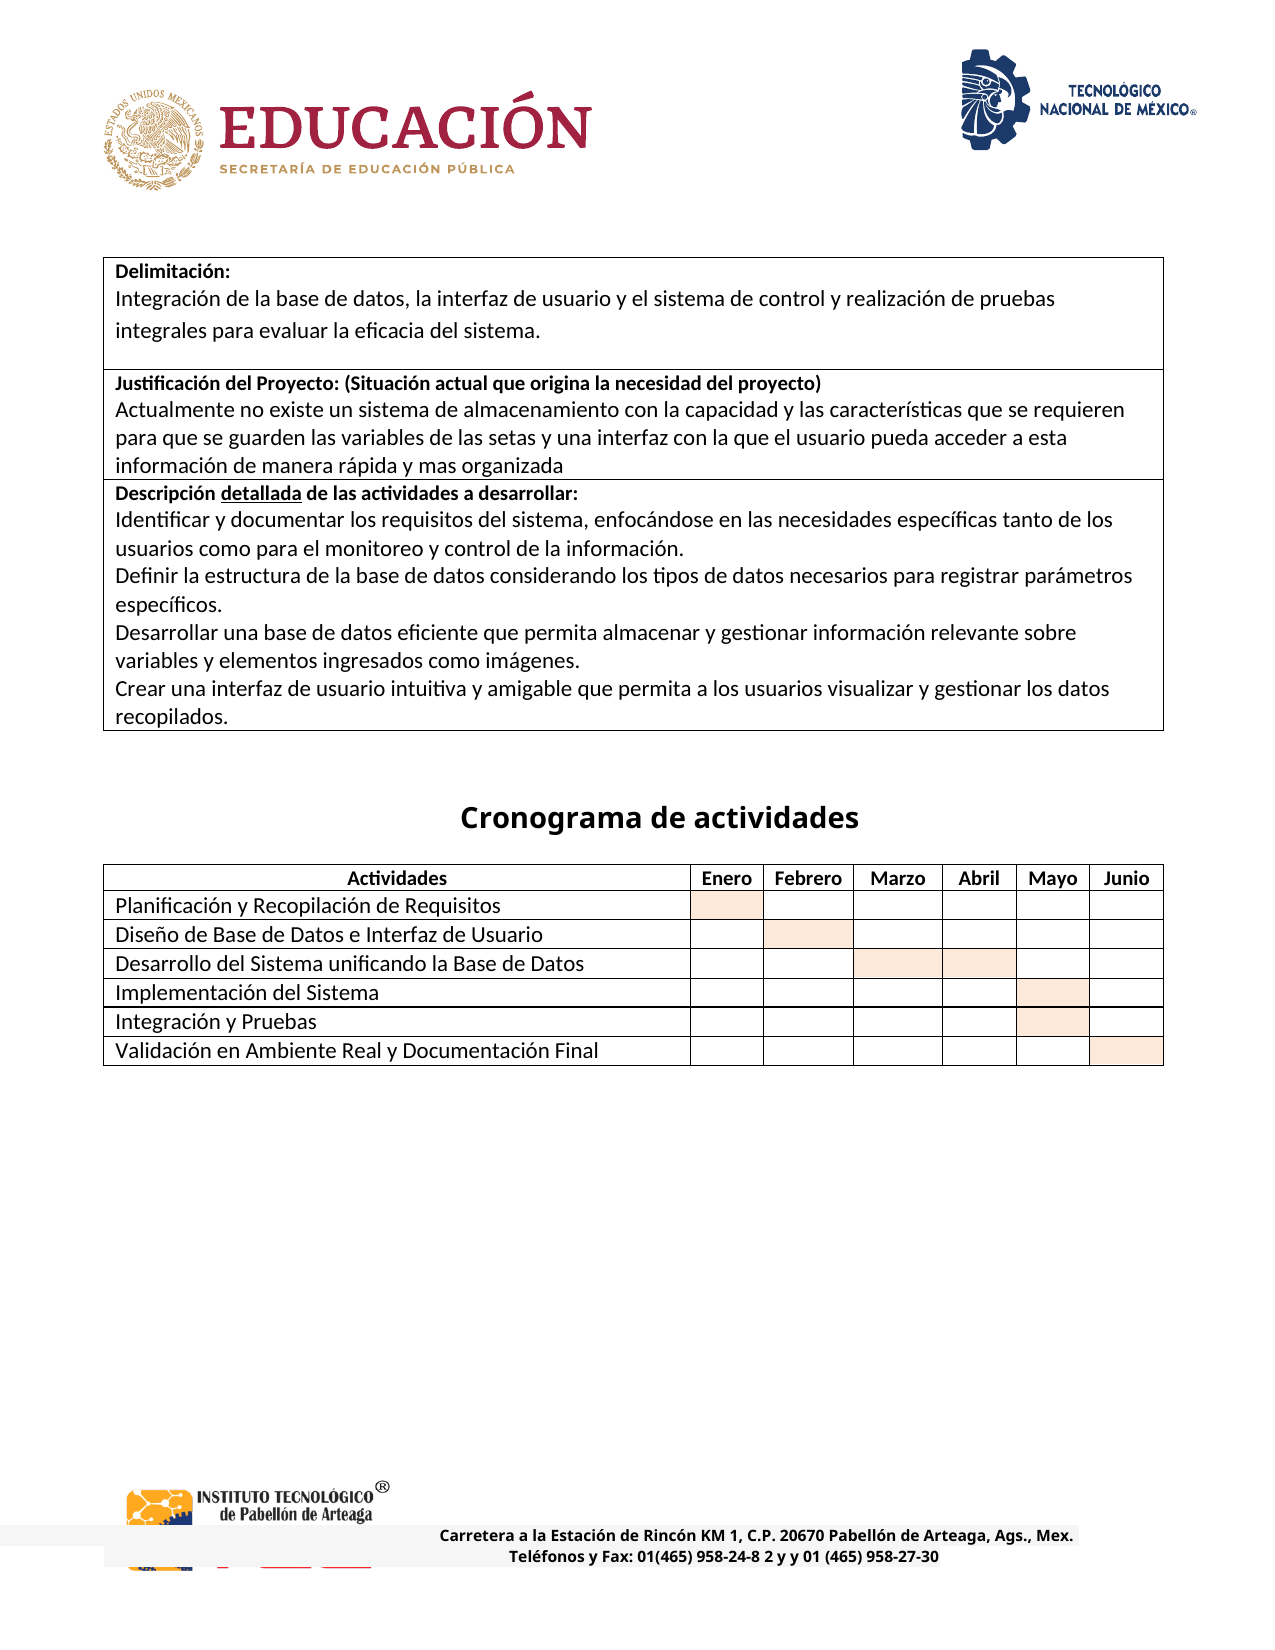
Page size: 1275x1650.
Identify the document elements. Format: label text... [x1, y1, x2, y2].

table_cell [764, 1037, 853, 1064]
table_cell [764, 949, 853, 977]
table_cell [764, 1008, 853, 1036]
table_cell Desarrollo del Sistema unificando la Base de Datos [104, 949, 690, 977]
table_cell Planificación y Recopilación de Requisitos [104, 891, 690, 919]
table_cell [1090, 1008, 1163, 1036]
table_cell [1090, 920, 1163, 948]
table_cell [1090, 949, 1163, 977]
table_cell [943, 1008, 1016, 1036]
table_cell Integración y Pruebas [104, 1008, 690, 1036]
table_header Abril [943, 865, 1016, 890]
table_cell [943, 1037, 1016, 1064]
table_header Marzo [854, 865, 942, 890]
table_cell [1017, 979, 1089, 1006]
table_header Junio [1090, 865, 1163, 890]
table_cell [1017, 891, 1089, 919]
table_cell [691, 1008, 763, 1036]
table_cell Validación en Ambiente Real y Documentación Final [104, 1037, 690, 1064]
table_cell [691, 979, 763, 1006]
table_header Actividades [104, 865, 690, 890]
table_cell [1090, 979, 1163, 1006]
table_cell [691, 949, 763, 977]
table_cell [854, 979, 942, 1006]
table_header Mayo [1017, 865, 1089, 890]
table_cell [1090, 891, 1163, 919]
table_cell [943, 920, 1016, 948]
table_cell [943, 891, 1016, 919]
picture [113, 1480, 391, 1525]
table_cell [764, 979, 853, 1006]
table_cell [1017, 920, 1089, 948]
table_cell [854, 920, 942, 948]
table_cell [854, 949, 942, 977]
table_header Enero [691, 865, 763, 890]
table_cell [691, 891, 763, 919]
table_cell [1017, 1008, 1089, 1036]
table_header Febrero [764, 865, 853, 890]
table_cell [943, 949, 1016, 977]
table_cell [854, 891, 942, 919]
table_cell [1017, 949, 1089, 977]
table_cell [943, 979, 1016, 1006]
text Cronograma de actividades [103, 797, 1216, 837]
picture [113, 1567, 391, 1573]
table_cell Implementación del Sistema [104, 979, 690, 1006]
table_cell [691, 920, 763, 948]
table_cell [1017, 1037, 1089, 1064]
table_cell [691, 1037, 763, 1064]
table_cell [854, 1037, 942, 1064]
table_cell [764, 891, 853, 919]
table_cell [764, 920, 853, 948]
table_cell [854, 1008, 942, 1036]
table_cell Diseño de Base de Datos e Interfaz de Usuario [104, 920, 690, 948]
table_cell Descripción detallada de las actividades a desarrollar: Identificar y documentar los requisitos del sistema, enfocándose en las necesidades específicas tanto de los usuarios como para el monitoreo y control de la información. Definir la estructura de la base de datos considerando los tipos de datos necesarios para registrar parámetros específicos. Desarrollar una base de datos eficiente que permita almacenar y gestionar información relevante sobre variables y elementos ingresados como imágenes. Crear una interfaz de usuario intuitiva y amigable que permita a los usuarios visualizar y gestionar los datos recopilados. [104, 480, 1163, 730]
table_cell Justificación del Proyecto: (Situación actual que origina la necesidad del proyecto) Actualmente no existe un sistema de almacenamiento con la capacidad y las características que se requieren para que se guarden las variables de las setas y una interfaz con la que el usuario pueda acceder a esta información de manera rápida y mas organizada [104, 370, 1163, 479]
table_cell [1090, 1037, 1163, 1064]
